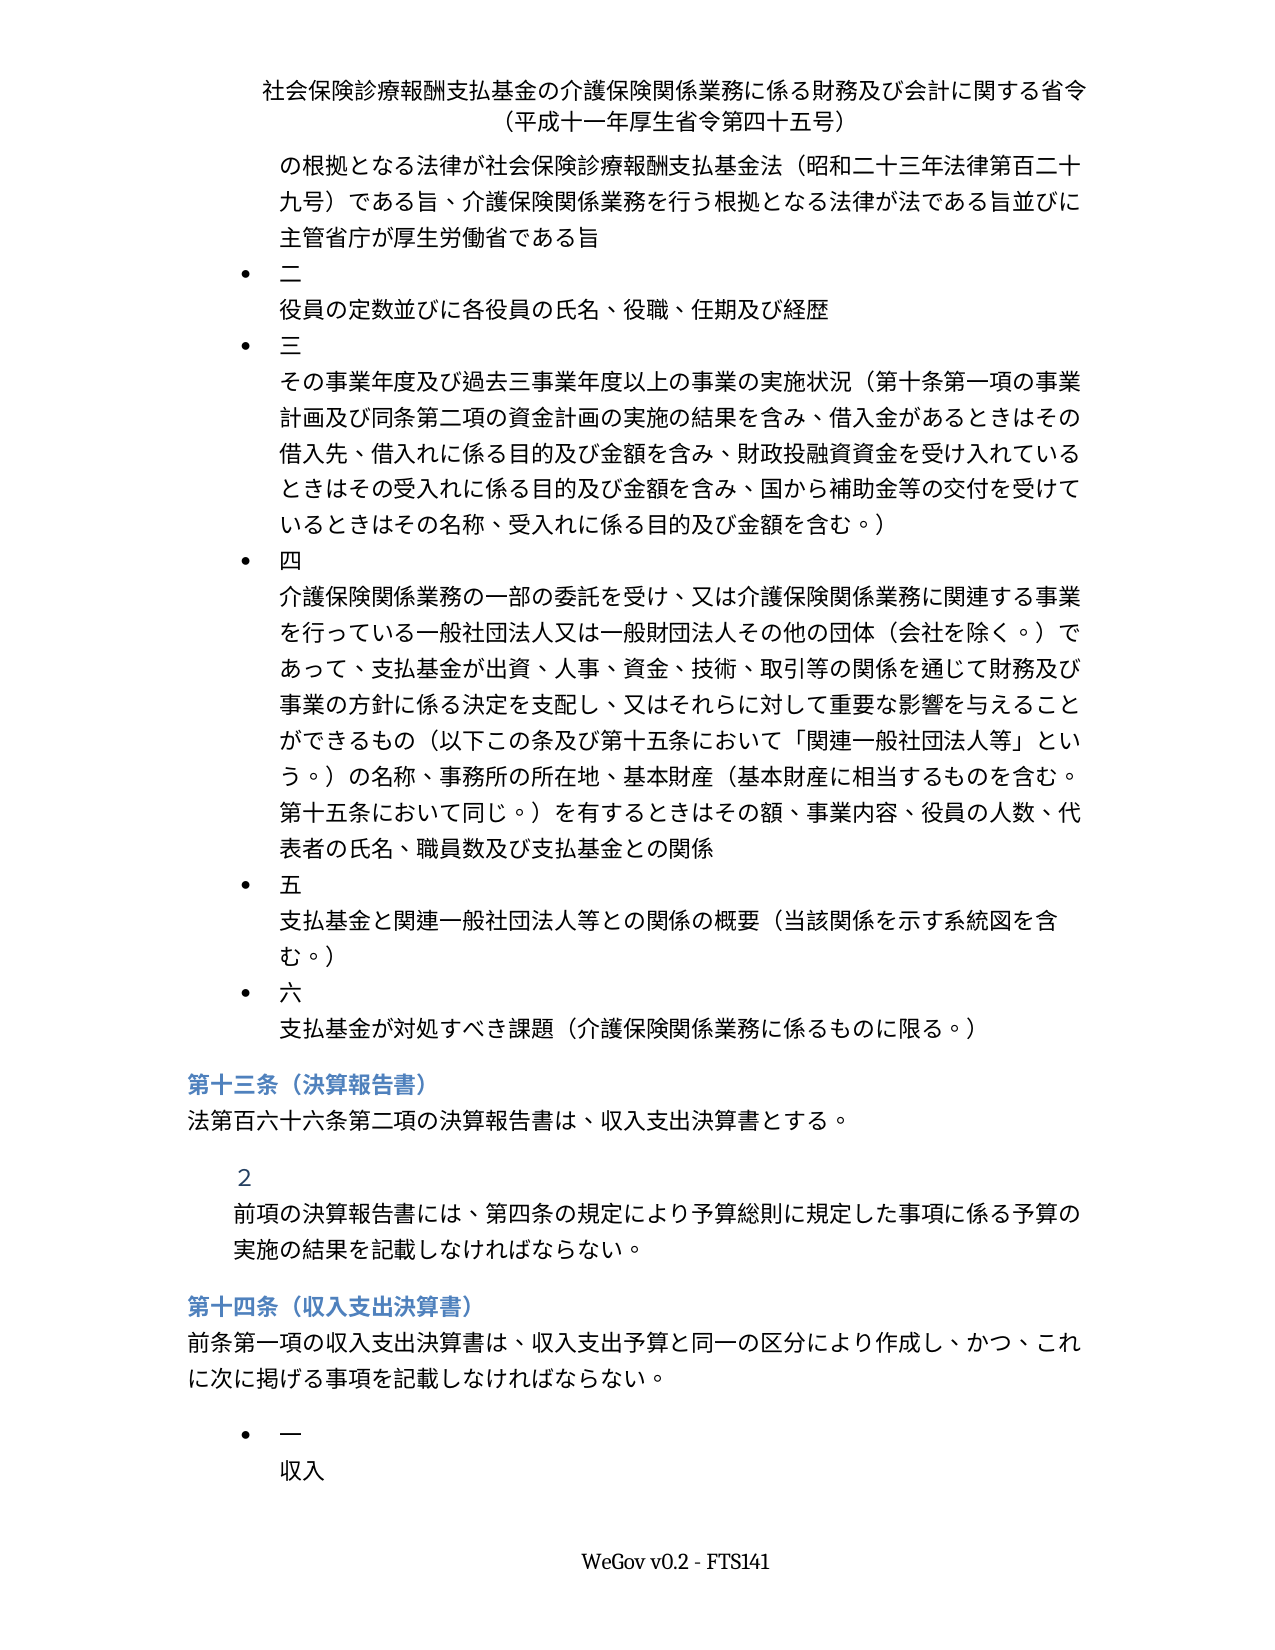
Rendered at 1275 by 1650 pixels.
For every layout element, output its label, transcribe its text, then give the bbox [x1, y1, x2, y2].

text 前条第一項の収入支出決算書は、収入支出予算と同一の区分により作成し、かつ、これに次に掲げる事項を記載しなければならない。 [187, 1327, 1087, 1394]
list 一 事業内容、職員の定数及びその前事業年度末との比較、沿革、支払基金の設立の根拠となる法律が社会保険診療報酬支払基金法（昭和二十三年法律第百二十九号）である旨、介護保険関係業務を行う根拠となる法律が法である旨並びに主管省庁が厚生労働省である旨 [242, 150, 1087, 253]
list 五 支払基金と関連一般社団法人等との関係の概要（当該関係を示す系統図を含む。） [242, 869, 1087, 972]
subtitle 第十三条（決算報告書） [187, 1069, 1087, 1101]
list 四 介護保険関係業務の一部の委託を受け、又は介護保険関係業務に関連する事業を行っている一般社団法人又は一般財団法人その他の団体（会社を除く。）であって、支払基金が出資、人事、資金、技術、取引等の関係を通じて財務及び事業の方針に係る決定を支配し、又はそれらに対して重要な影響を与えることができるもの（以下この条及び第十五条において「関連一般社団法人等」という。）の名称、事務所の所在地、基本財産（基本財産に相当するものを含む。第十五条において同じ。）を有するときはその額、事業内容、役員の人数、代表者の氏名、職員数及び支払基金との関係 [242, 545, 1087, 864]
text 前項の決算報告書には、第四条の規定により予算総則に規定した事項に係る予算の実施の結果を記載しなければならない。 [233, 1198, 1087, 1265]
subtitle 第十四条（収入支出決算書） [187, 1291, 1087, 1322]
list 二 役員の定数並びに各役員の氏名、役職、任期及び経歴 [242, 258, 1087, 325]
list 三 その事業年度及び過去三事業年度以上の事業の実施状況（第十条第一項の事業計画及び同条第二項の資金計画の実施の結果を含み、借入金があるときはその借入先、借入れに係る目的及び金額を含み、財政投融資資金を受け入れているときはその受入れに係る目的及び金額を含み、国から補助金等の交付を受けているときはその名称、受入れに係る目的及び金額を含む。） [242, 330, 1087, 541]
list 六 支払基金が対処すべき課題（介護保険関係業務に係るものに限る。） [242, 977, 1087, 1044]
list 一 収入 [242, 1419, 1087, 1486]
subtitle ２ [233, 1162, 1087, 1193]
text 法第百六十六条第二項の決算報告書は、収入支出決算書とする。 [187, 1105, 1087, 1136]
